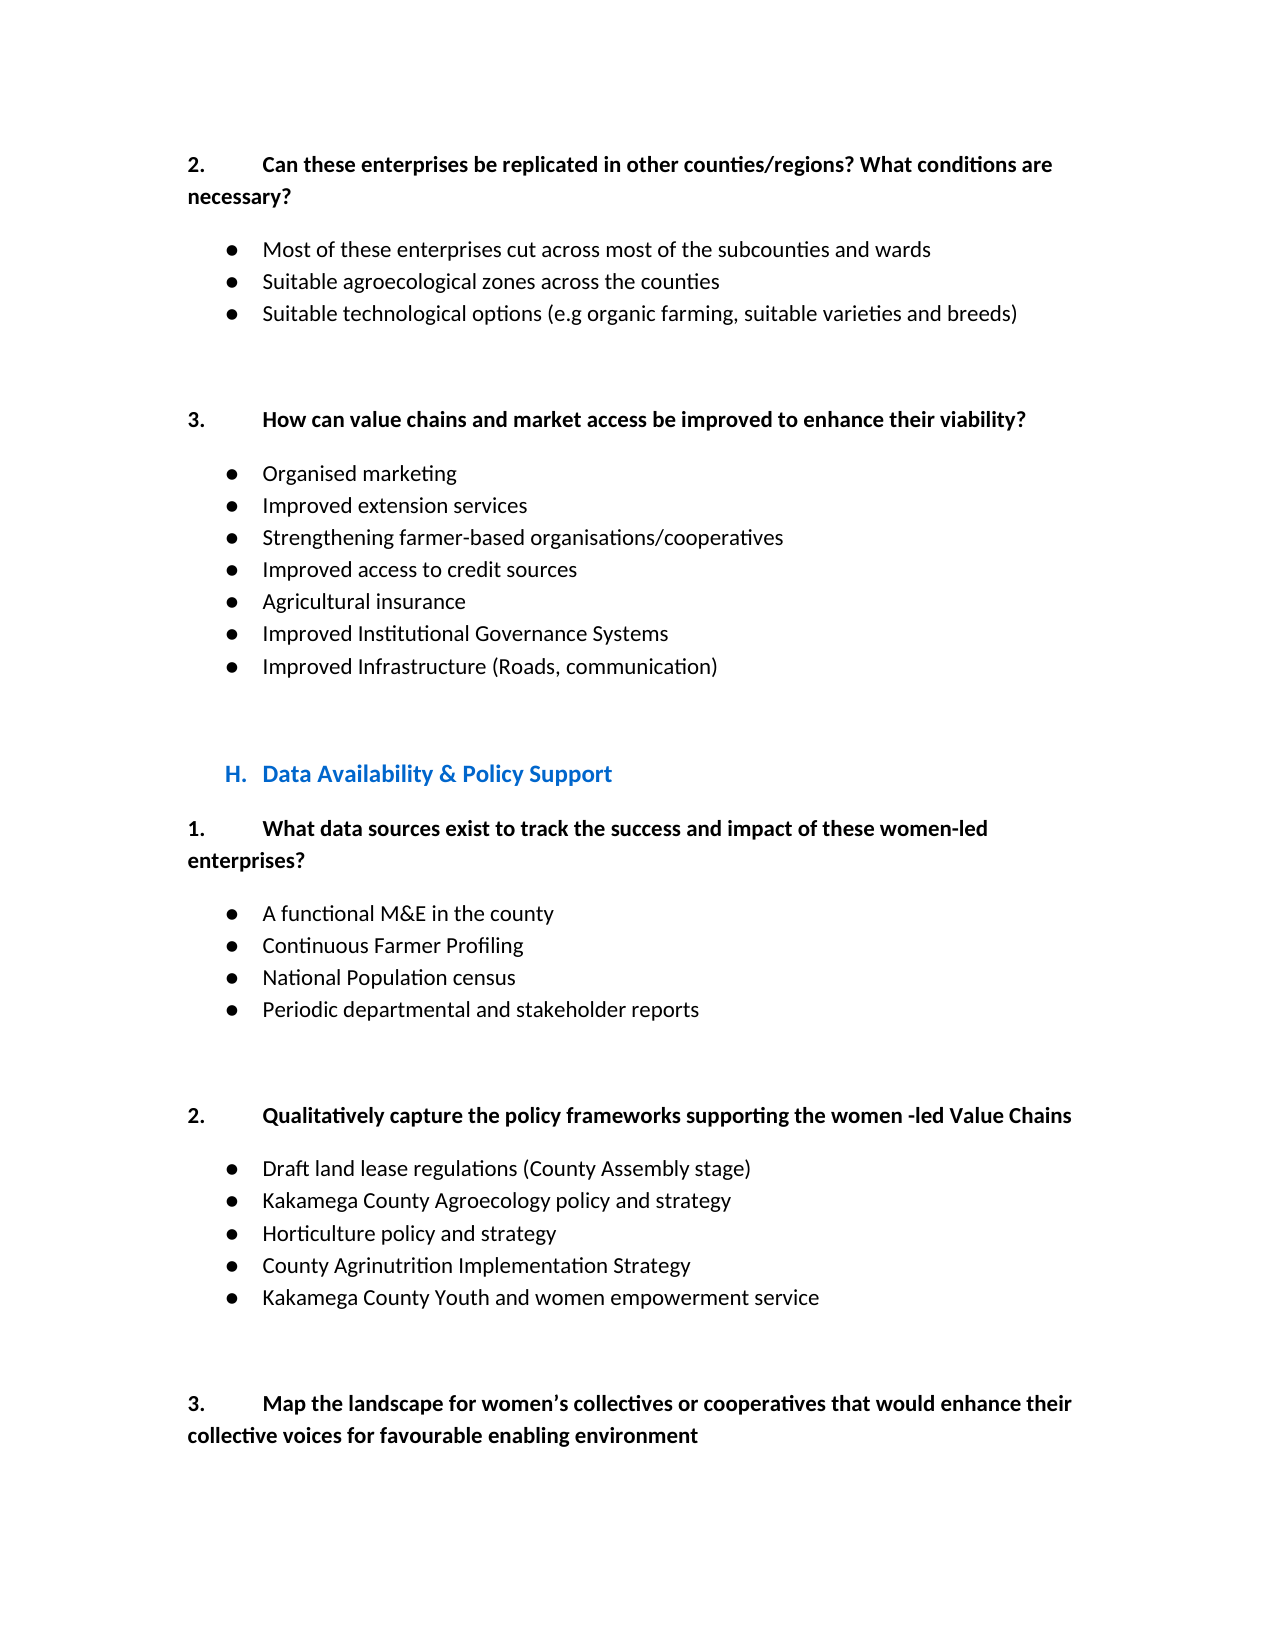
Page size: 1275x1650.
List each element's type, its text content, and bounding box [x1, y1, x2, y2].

list Draft land lease regulations (County Assembly stage) [225, 1154, 1087, 1182]
list National Population census [225, 963, 1087, 991]
text 2. Can these enterprises be replicated in other counties/regions? What conditions are necessary? [187, 150, 1087, 210]
text 1. What data sources exist to track the success and impact of these women-led enterprises? [187, 814, 1087, 874]
list Improved extension services [225, 491, 1087, 519]
list Suitable agroecological zones across the counties [225, 267, 1087, 295]
text 3. How can value chains and market access be improved to enhance their viability? [187, 406, 1087, 434]
list Periodic departmental and stakeholder reports [225, 995, 1087, 1023]
list Most of these enterprises cut across most of the subcounties and wards [225, 235, 1087, 263]
list Suitable technological options (e.g organic farming, suitable varieties and breeds) [225, 299, 1087, 328]
list Improved Institutional Governance Systems [225, 619, 1087, 648]
list Improved access to credit sources [225, 555, 1087, 583]
list Kakamega County Agroecology policy and strategy [225, 1187, 1087, 1215]
list Data Availability & Policy Support [225, 758, 1087, 788]
list Organised marketing [225, 459, 1087, 487]
list Horticulture policy and strategy [225, 1219, 1087, 1247]
list Strengthening farmer-based organisations/cooperatives [225, 523, 1087, 551]
text 2. Qualitatively capture the policy frameworks supporting the women -led Value Chains [187, 1101, 1087, 1129]
list Kakamega County Youth and women empowerment service [225, 1283, 1087, 1311]
list Improved Infrastructure (Roads, communication) [225, 652, 1087, 680]
text 3. Map the landscape for women’s collectives or cooperatives that would enhance their collective voices for favourable enabling environment [187, 1389, 1087, 1449]
list County Agrinutrition Implementation Strategy [225, 1251, 1087, 1279]
list Agricultural insurance [225, 587, 1087, 615]
list A functional M&E in the county [225, 899, 1087, 927]
list Continuous Farmer Profiling [225, 931, 1087, 959]
